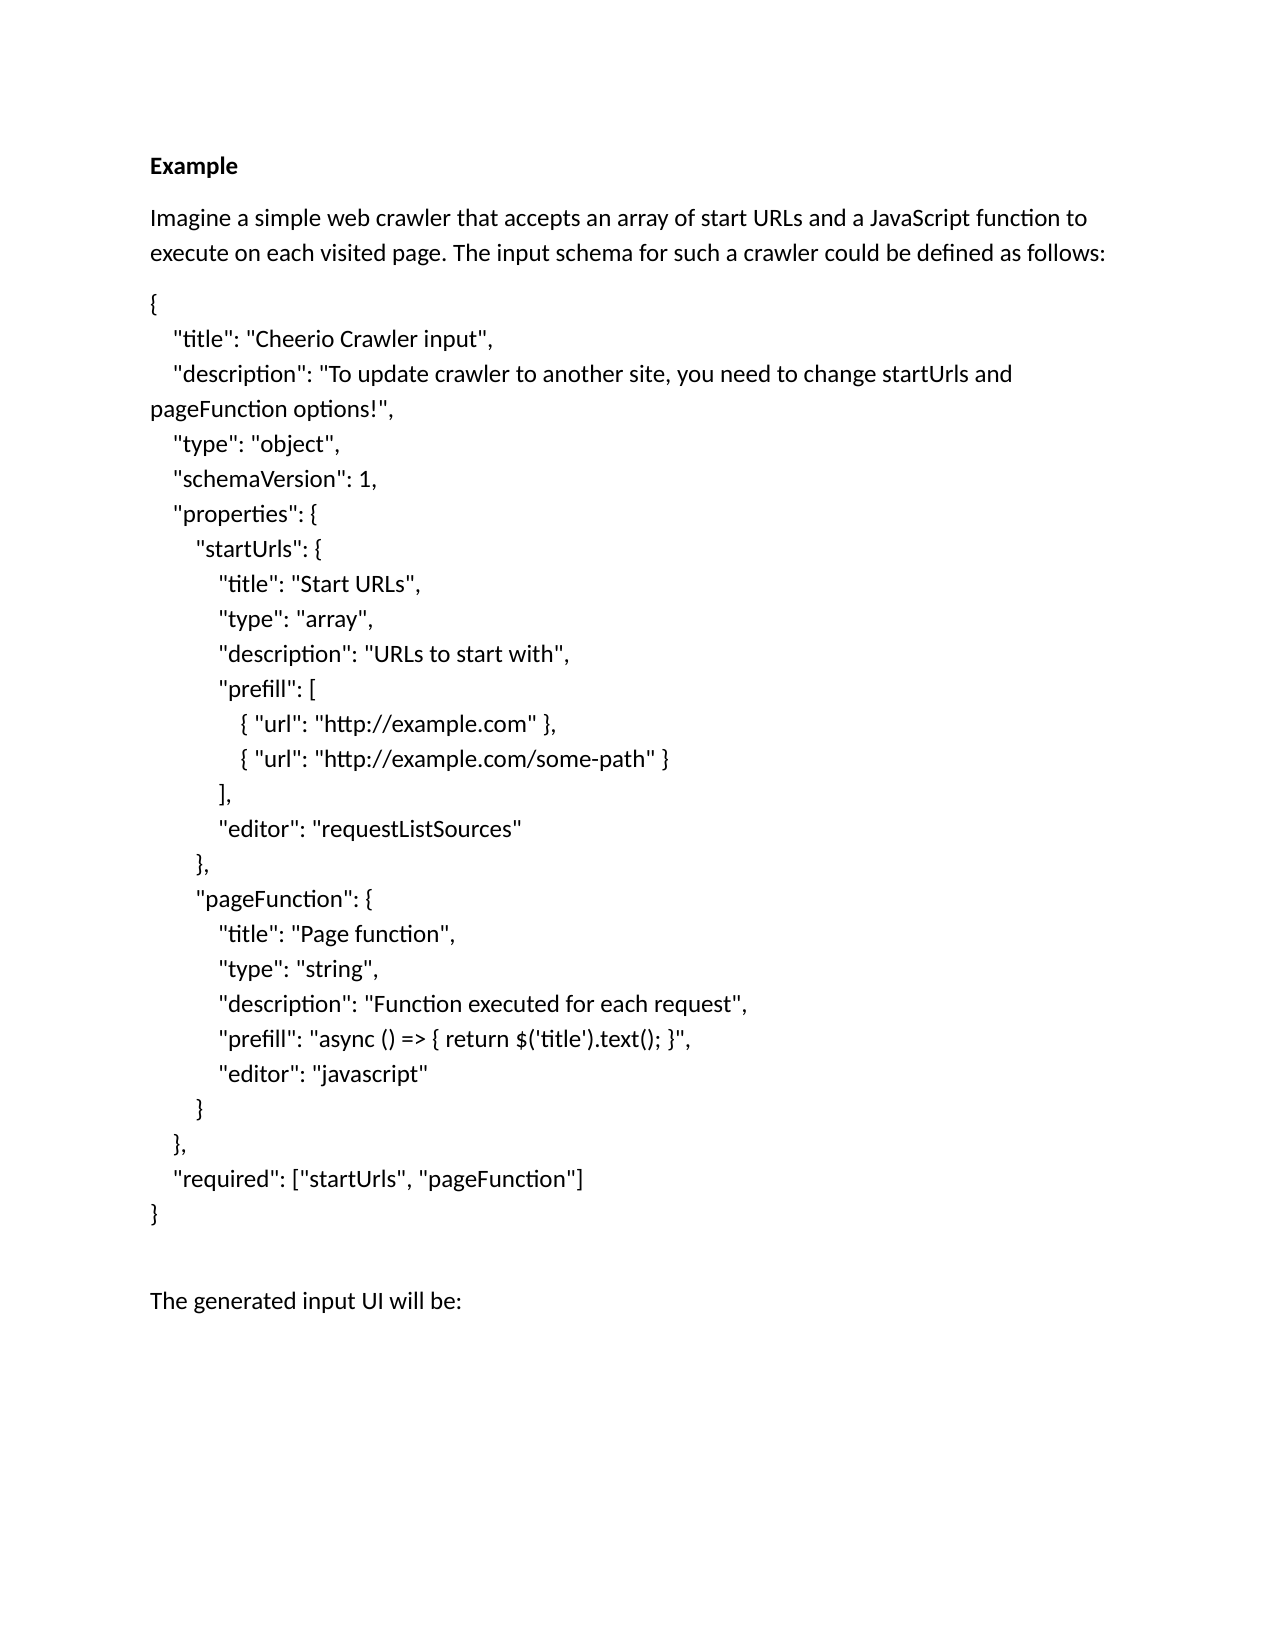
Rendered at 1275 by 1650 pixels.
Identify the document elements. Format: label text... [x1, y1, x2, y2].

text { "title": "Cheerio Crawler input", "description": "To update crawler to another site, you need to change startUrls and pageFunction options!", "type": "object", "schemaVersion": 1, "properties": { "startUrls": { "title": "Start URLs", "type": "array", "description": "URLs to start with", "prefill": [ { "url": "http://example.com" }, { "url": "http://example.com/some-path" } ], "editor": "requestListSources" }, "pageFunction": { "title": "Page function", "type": "string", "description": "Function executed for each request", "prefill": "async () => { return $('title').text(); }", "editor": "javascript" } }, "required": ["startUrls", "pageFunction"] } [150, 288, 1125, 1264]
text Example​ [150, 150, 1125, 181]
text Imagine a simple web crawler that accepts an array of start URLs and a JavaScript function to execute on each visited page. The input schema for such a crawler could be defined as follows: [150, 202, 1125, 267]
text The generated input UI will be: [150, 1285, 1125, 1316]
